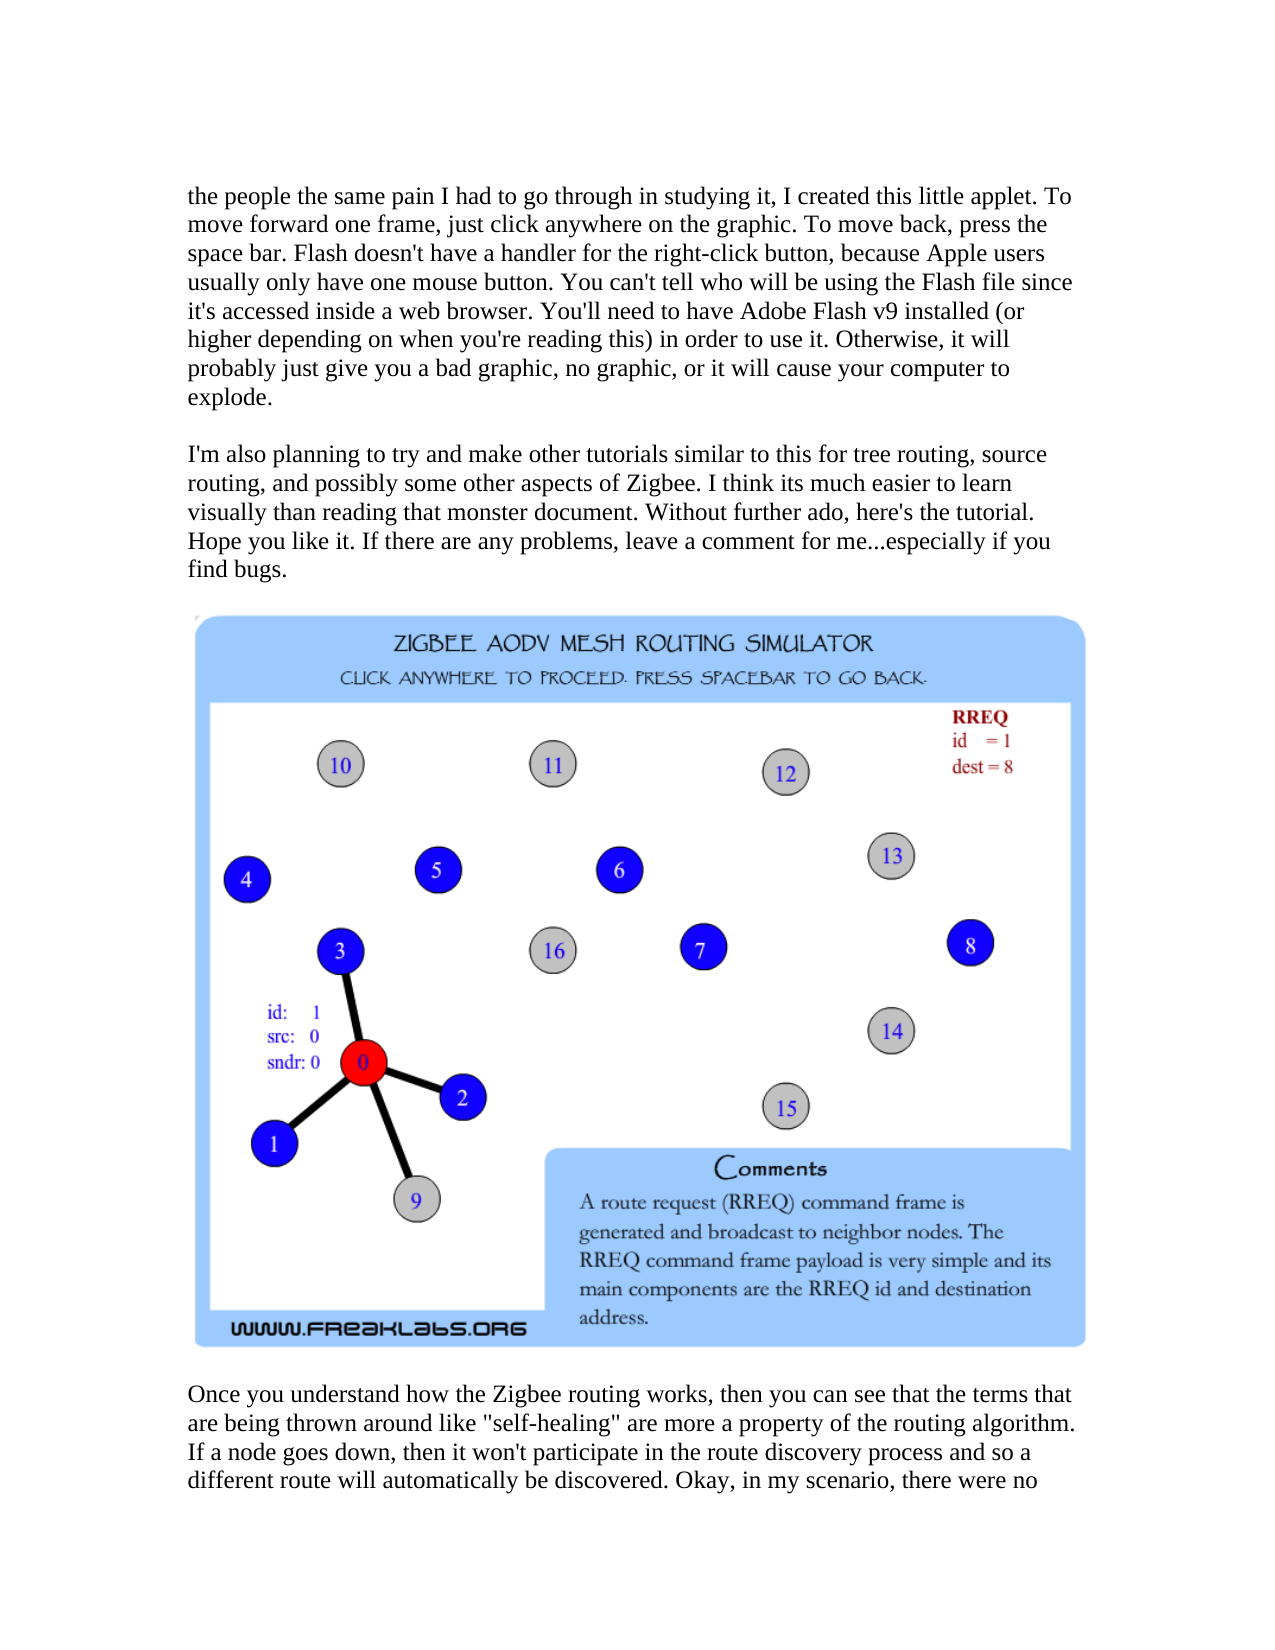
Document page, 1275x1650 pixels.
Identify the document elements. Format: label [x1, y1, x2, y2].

picture [187, 612, 1088, 1350]
table_cell [186, 150, 1095, 1496]
